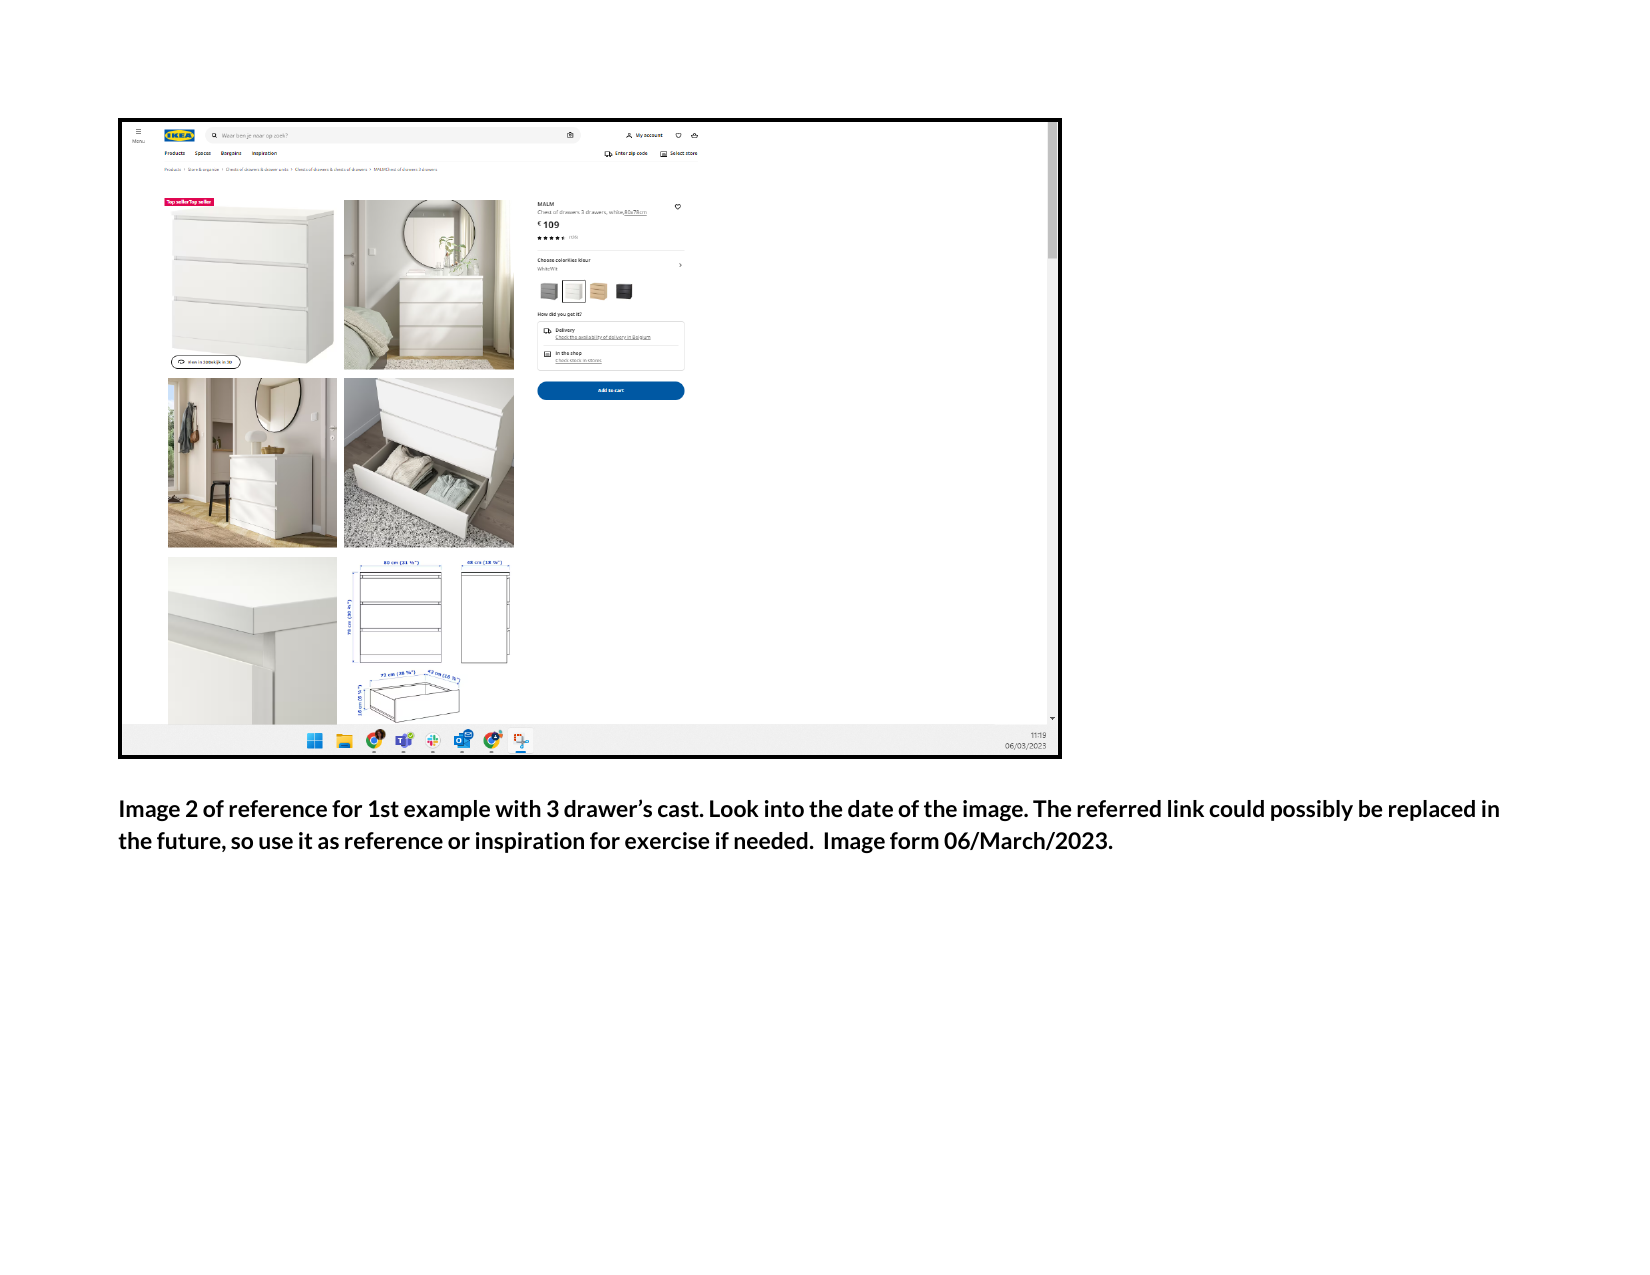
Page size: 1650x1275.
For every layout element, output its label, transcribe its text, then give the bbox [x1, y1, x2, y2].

picture [122, 122, 1058, 755]
text Image 2 of reference for 1st example with 3 drawer’s cast. Look into the date of the image. The referred link could possibly be replaced in the future, so use it as reference or inspiration for exercise if needed. Image form 06/March/2023. [118, 795, 1532, 854]
